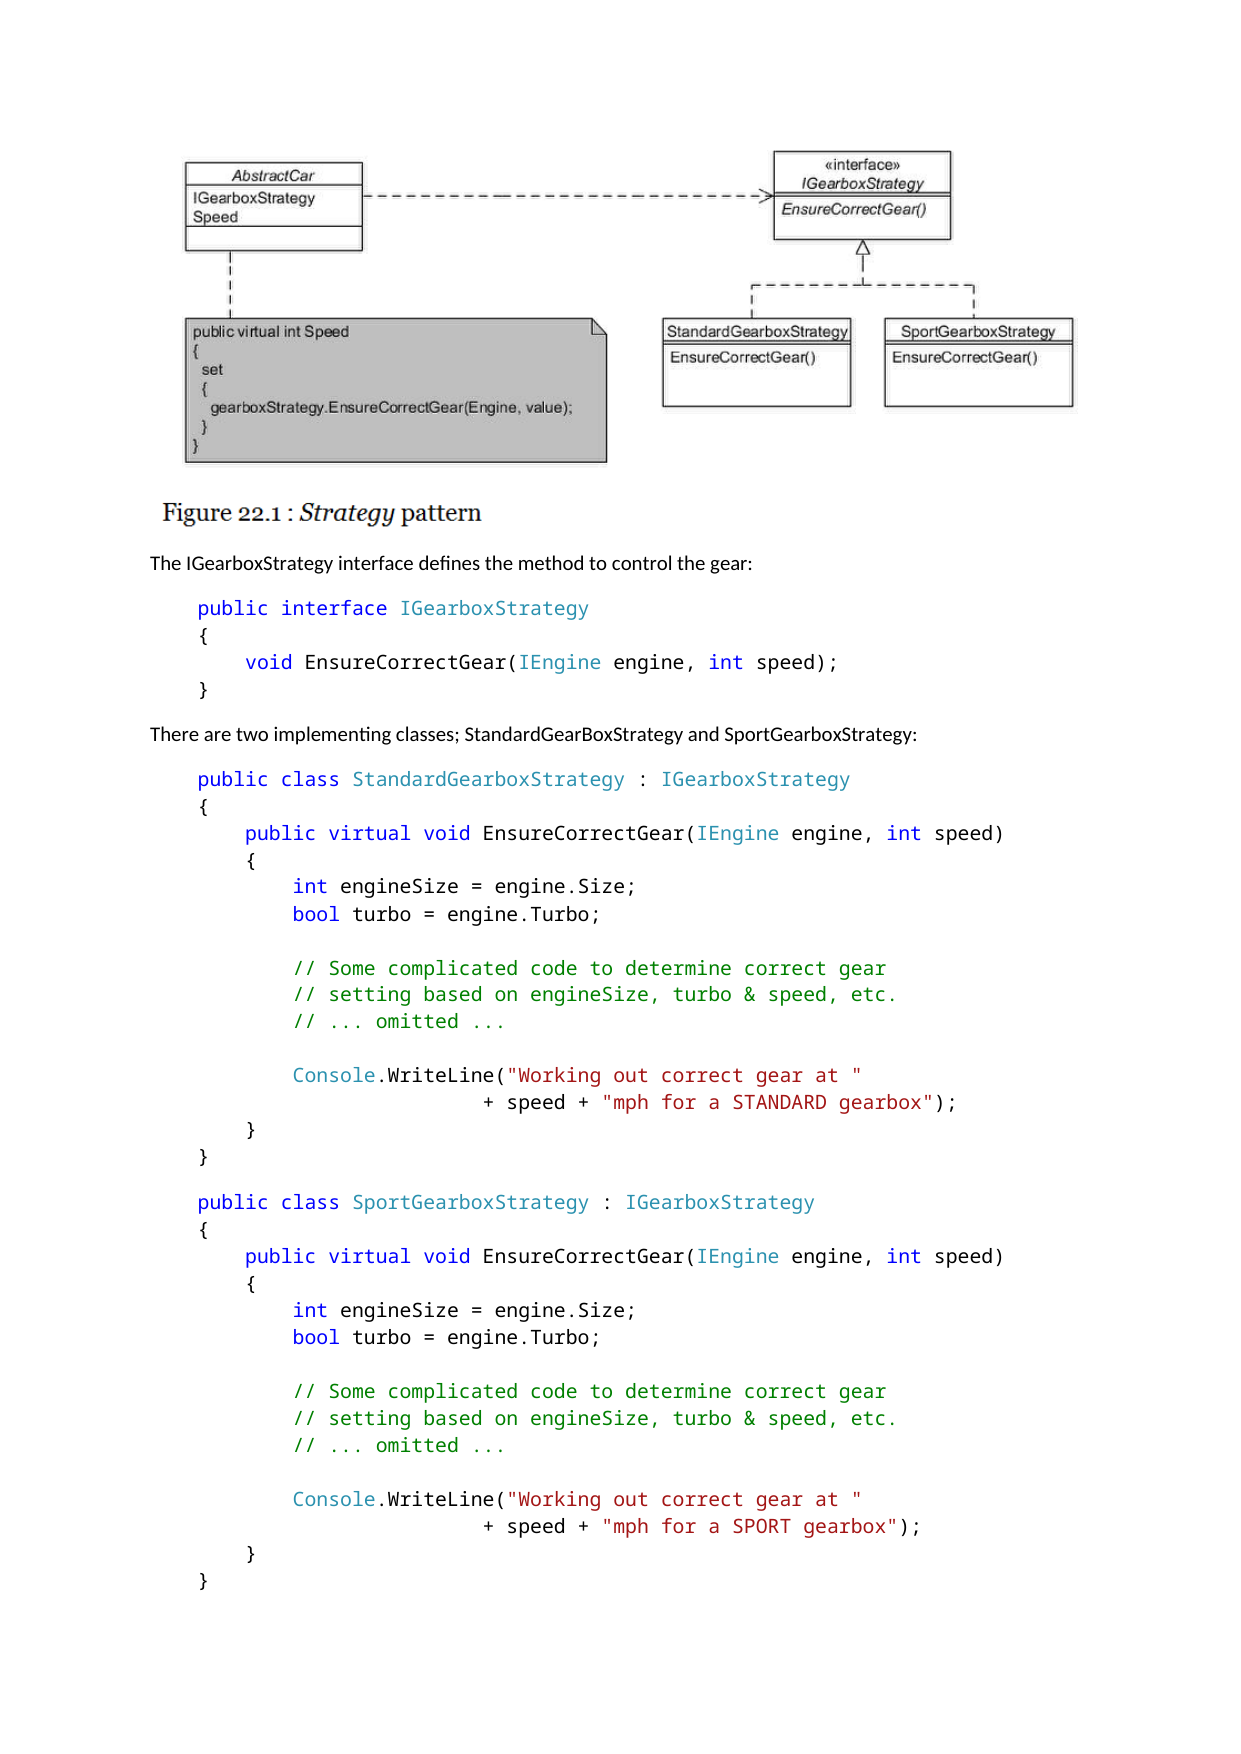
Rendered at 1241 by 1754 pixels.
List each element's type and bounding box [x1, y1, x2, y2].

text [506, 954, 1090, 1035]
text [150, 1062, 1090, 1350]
picture [150, 150, 1089, 532]
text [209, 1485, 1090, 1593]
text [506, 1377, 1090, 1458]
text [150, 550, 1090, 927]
